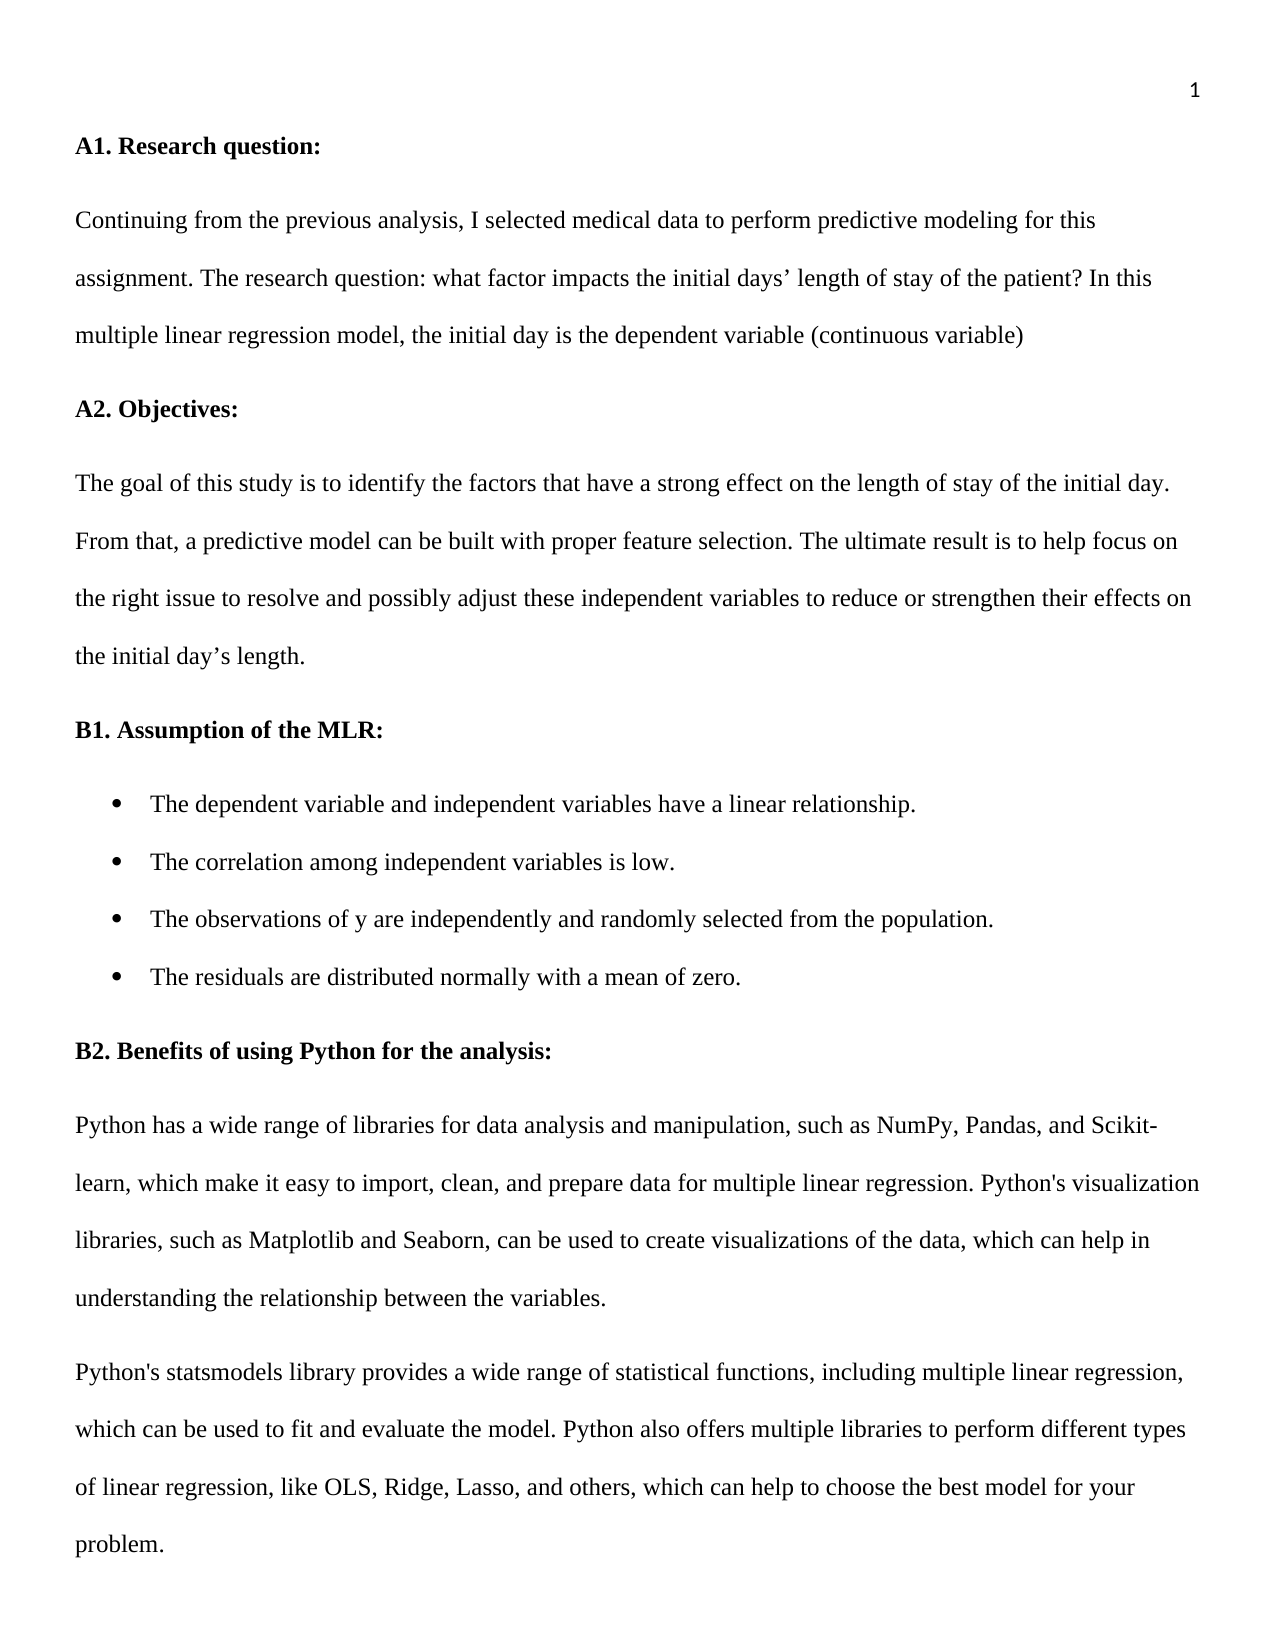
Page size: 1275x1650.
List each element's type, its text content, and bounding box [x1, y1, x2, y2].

text Python has a wide range of libraries for data analysis and manipulation, such as NumPy, Pandas, and Scikit-learn, which make it easy to import, clean, and prepare data for multiple linear regression. Python's visualization libraries, such as Matplotlib and Seaborn, can be used to create visualizations of the data, which can help in understanding the relationship between the variables. [75, 1110, 1200, 1311]
text B2. Benefits of using Python for the analysis: [75, 1036, 1200, 1065]
text Continuing from the previous analysis, I selected medical data to perform predictive modeling for this assignment. The research question: what factor impacts the initial days’ length of stay of the patient? In this multiple linear regression model, the initial day is the dependent variable (continuous variable) [75, 205, 1200, 349]
list The observations of y are independently and randomly selected from the population. [112, 904, 1200, 933]
text A2. Objectives: [75, 394, 1200, 423]
text A1. Research question: [75, 131, 1200, 160]
list The dependent variable and independent variables have a linear relationship. [112, 789, 1200, 818]
text Python's statsmodels library provides a wide range of statistical functions, including multiple linear regression, which can be used to fit and evaluate the model. Python also offers multiple libraries to perform different types of linear regression, like OLS, Ridge, Lasso, and others, which can help to choose the best model for your problem. [75, 1357, 1200, 1558]
text The goal of this study is to identify the factors that have a strong effect on the length of stay of the initial day. From that, a predictive model can be built with proper feature selection. The ultimate result is to help focus on the right issue to resolve and possibly adjust these independent variables to reduce or strengthen their effects on the initial day’s length. [75, 468, 1200, 670]
list The residuals are distributed normally with a mean of zero. [112, 962, 1200, 991]
list The correlation among independent variables is low. [112, 847, 1200, 876]
text B1. Assumption of the MLR: [75, 715, 1200, 744]
